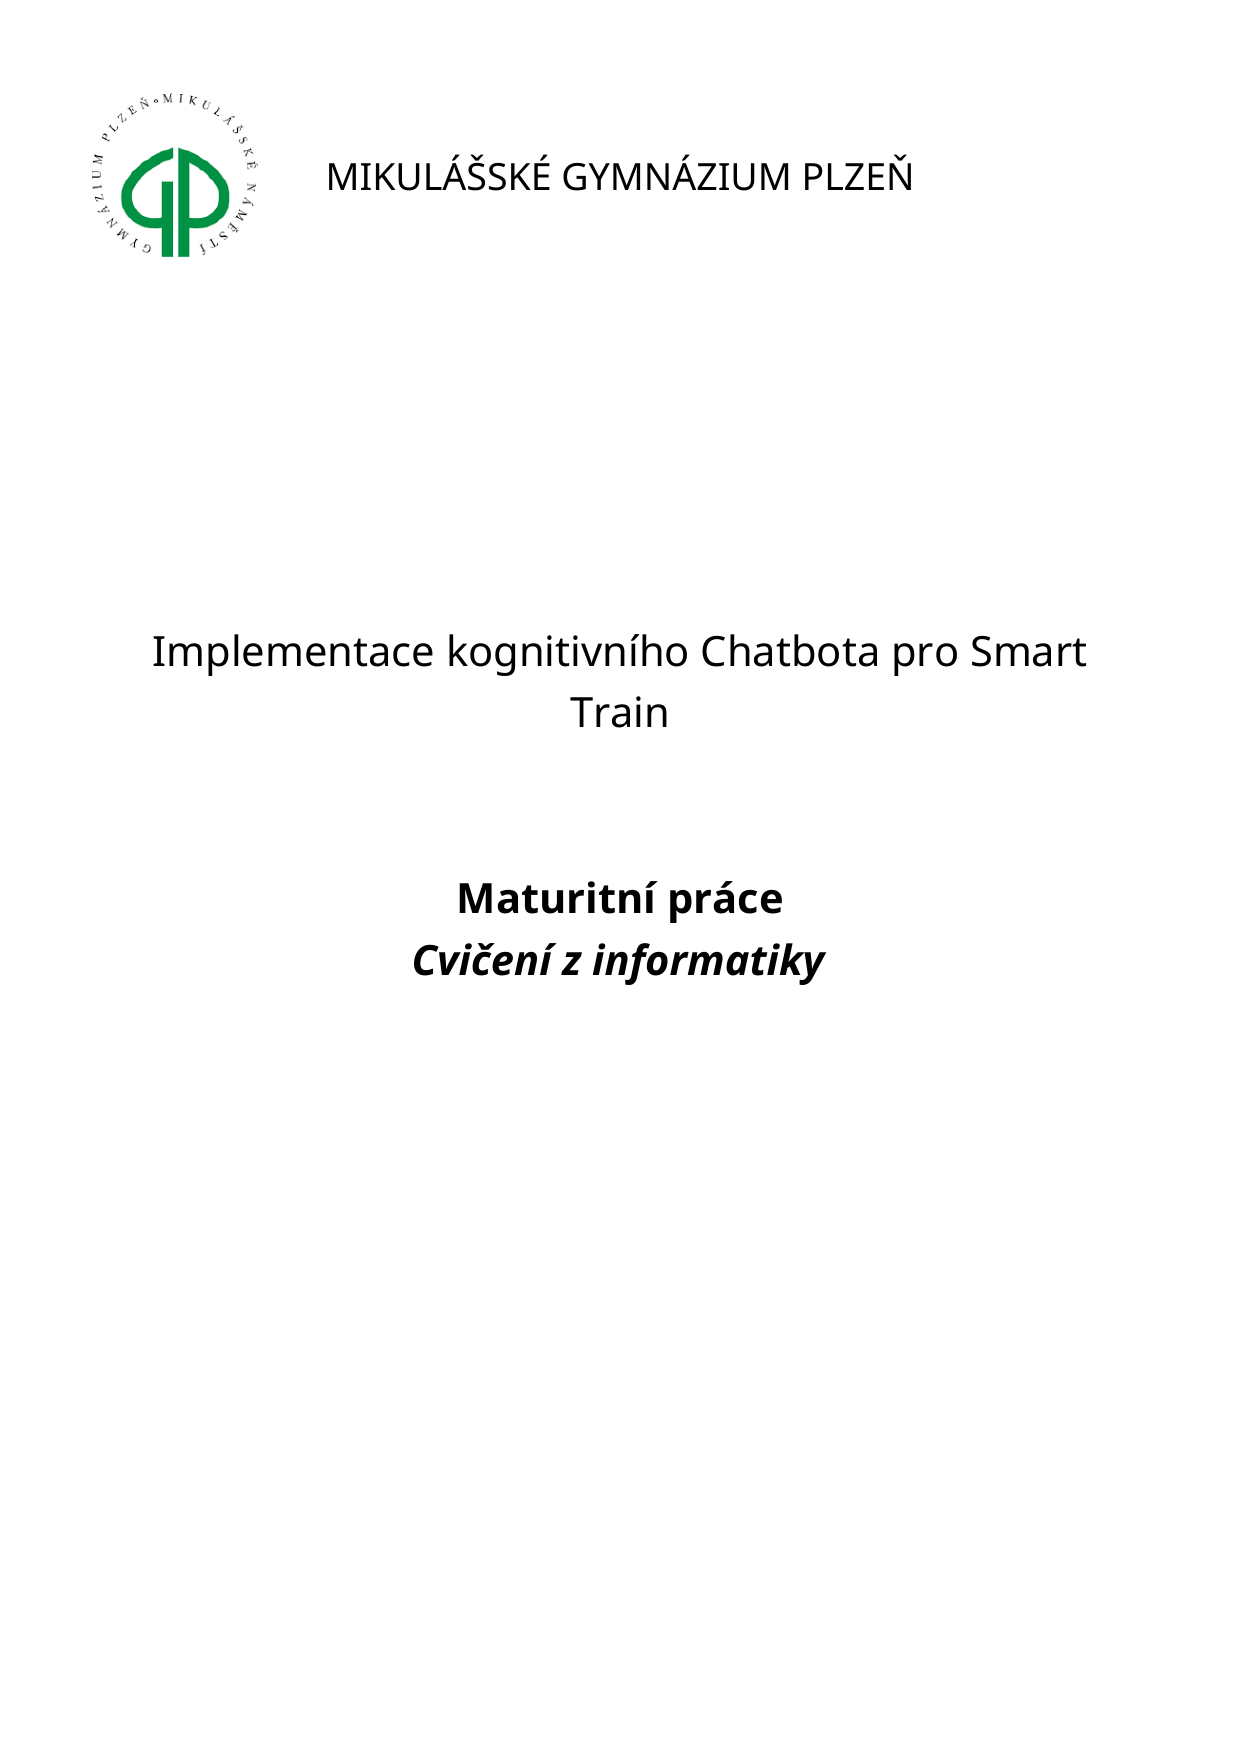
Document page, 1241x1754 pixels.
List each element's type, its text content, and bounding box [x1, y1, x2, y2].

picture [73, 73, 277, 277]
text Maturitní práce [150, 869, 1090, 926]
text Mikulášské gymnázium plzeň [150, 150, 1090, 201]
text Implementace kognitivního Chatbota pro Smart Train [150, 622, 1090, 740]
text Cvičení z informatiky [150, 931, 1090, 987]
